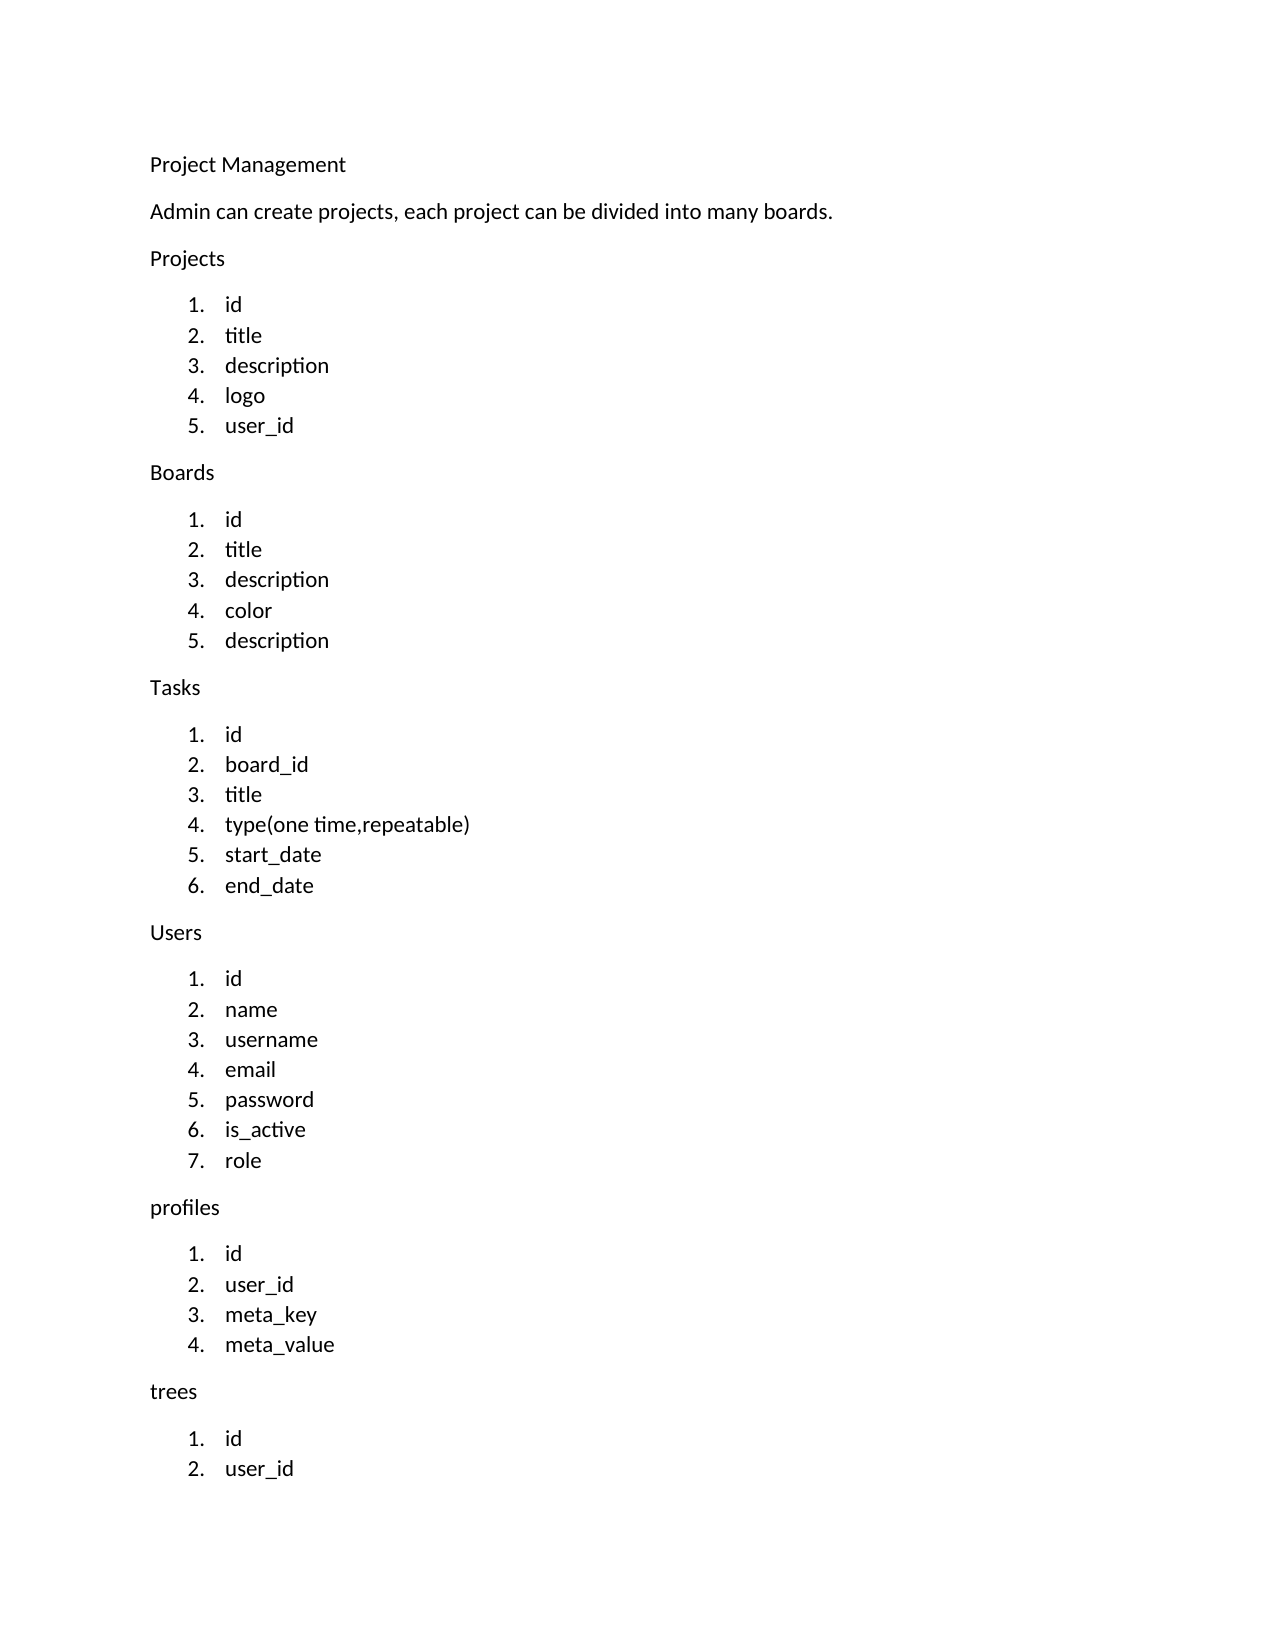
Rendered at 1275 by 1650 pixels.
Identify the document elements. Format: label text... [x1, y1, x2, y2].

list title [187, 780, 1125, 808]
text trees [150, 1377, 1125, 1405]
list start_date [187, 841, 1125, 869]
list name [187, 995, 1125, 1023]
list title [187, 321, 1125, 349]
list title [187, 535, 1125, 563]
text profiles [150, 1193, 1125, 1221]
list email [187, 1055, 1125, 1083]
list description [187, 351, 1125, 379]
list user_id [187, 1270, 1125, 1298]
list description [187, 566, 1125, 594]
text Projects [150, 244, 1125, 272]
list description [187, 626, 1125, 654]
list end_date [187, 871, 1125, 899]
list color [187, 596, 1125, 624]
list id [187, 720, 1125, 748]
list id [187, 291, 1125, 319]
text Boards [150, 458, 1125, 486]
list id [187, 505, 1125, 533]
list logo [187, 381, 1125, 409]
text Users [150, 918, 1125, 946]
text Project Management [150, 150, 1125, 178]
list role [187, 1146, 1125, 1174]
list id [187, 1239, 1125, 1268]
text Tasks [150, 673, 1125, 701]
list id [187, 1424, 1125, 1452]
list password [187, 1085, 1125, 1113]
list is_active [187, 1116, 1125, 1144]
list username [187, 1025, 1125, 1053]
text Admin can create projects, each project can be divided into many boards. [150, 197, 1125, 225]
list user_id [187, 411, 1125, 439]
list meta_key [187, 1300, 1125, 1328]
list id [187, 964, 1125, 993]
list user_id [187, 1454, 1125, 1482]
list type(one time,repeatable) [187, 810, 1125, 838]
list meta_value [187, 1330, 1125, 1358]
list board_id [187, 750, 1125, 778]
